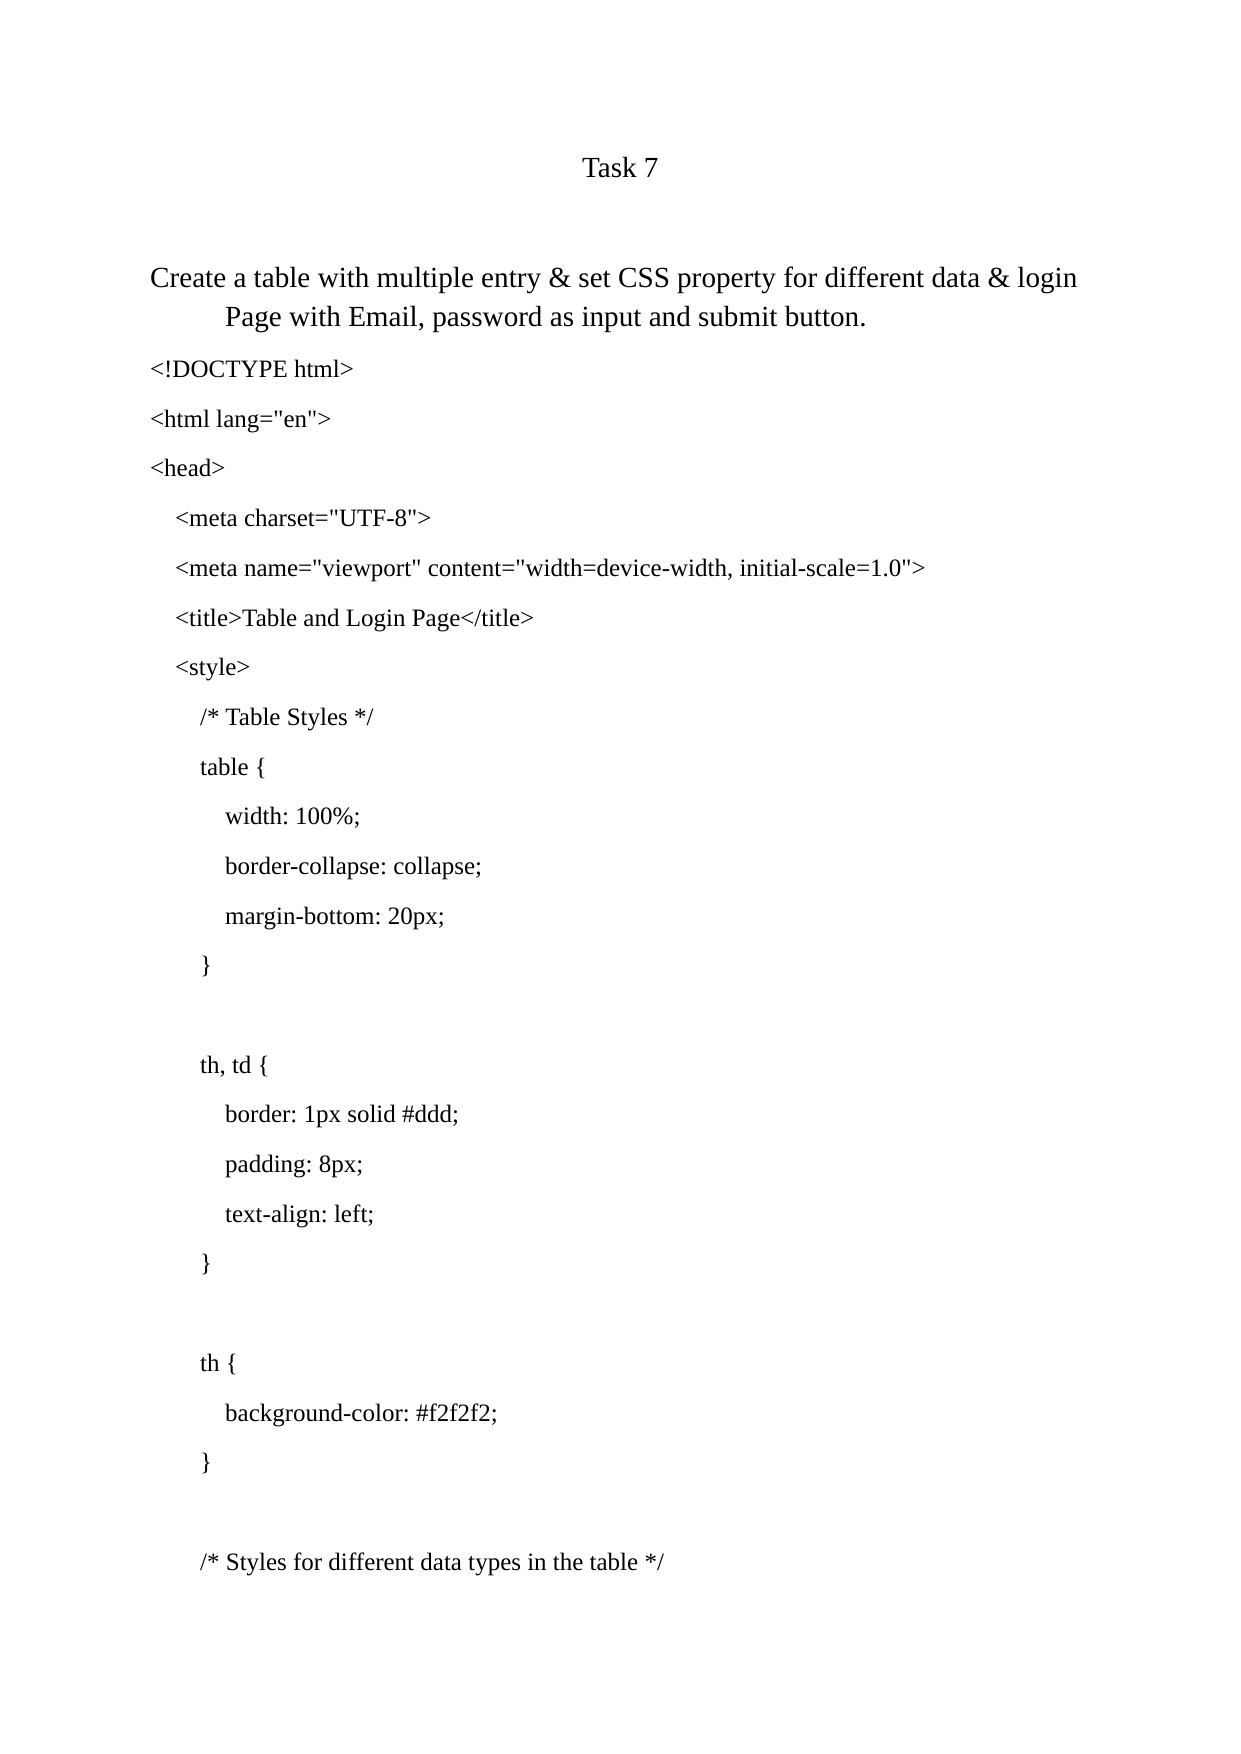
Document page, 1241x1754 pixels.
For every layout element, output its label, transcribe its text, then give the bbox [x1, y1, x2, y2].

text <meta charset="UTF-8"> [150, 503, 1090, 532]
text <head> [150, 453, 1090, 482]
text <meta name="viewport" content="width=device-width, initial-scale=1.0"> [150, 553, 1090, 582]
text Task 7 [150, 150, 1090, 183]
text <html lang="en"> [150, 404, 1090, 433]
text <!DOCTYPE html> [150, 354, 1090, 383]
text Create a table with multiple entry & set CSS property for different data & login Page with Email, password as input and submit button. [150, 260, 1090, 332]
text border: 1px solid #ddd; [150, 1099, 1090, 1128]
text th { [150, 1348, 1090, 1377]
text width: 100%; [150, 801, 1090, 830]
text } [150, 1447, 1090, 1476]
text } [150, 1248, 1090, 1277]
text th, td { [150, 1050, 1090, 1078]
text <title>Table and Login Page</title> [150, 603, 1090, 631]
text border-collapse: collapse; [150, 851, 1090, 880]
text padding: 8px; [150, 1149, 1090, 1178]
text text-align: left; [150, 1199, 1090, 1228]
text table { [150, 752, 1090, 780]
text /* Styles for different data types in the table */ [150, 1547, 1090, 1575]
text } [150, 950, 1090, 979]
text <style> [150, 652, 1090, 681]
text /* Table Styles */ [150, 702, 1090, 731]
text margin-bottom: 20px; [150, 901, 1090, 929]
text background-color: #f2f2f2; [150, 1398, 1090, 1426]
